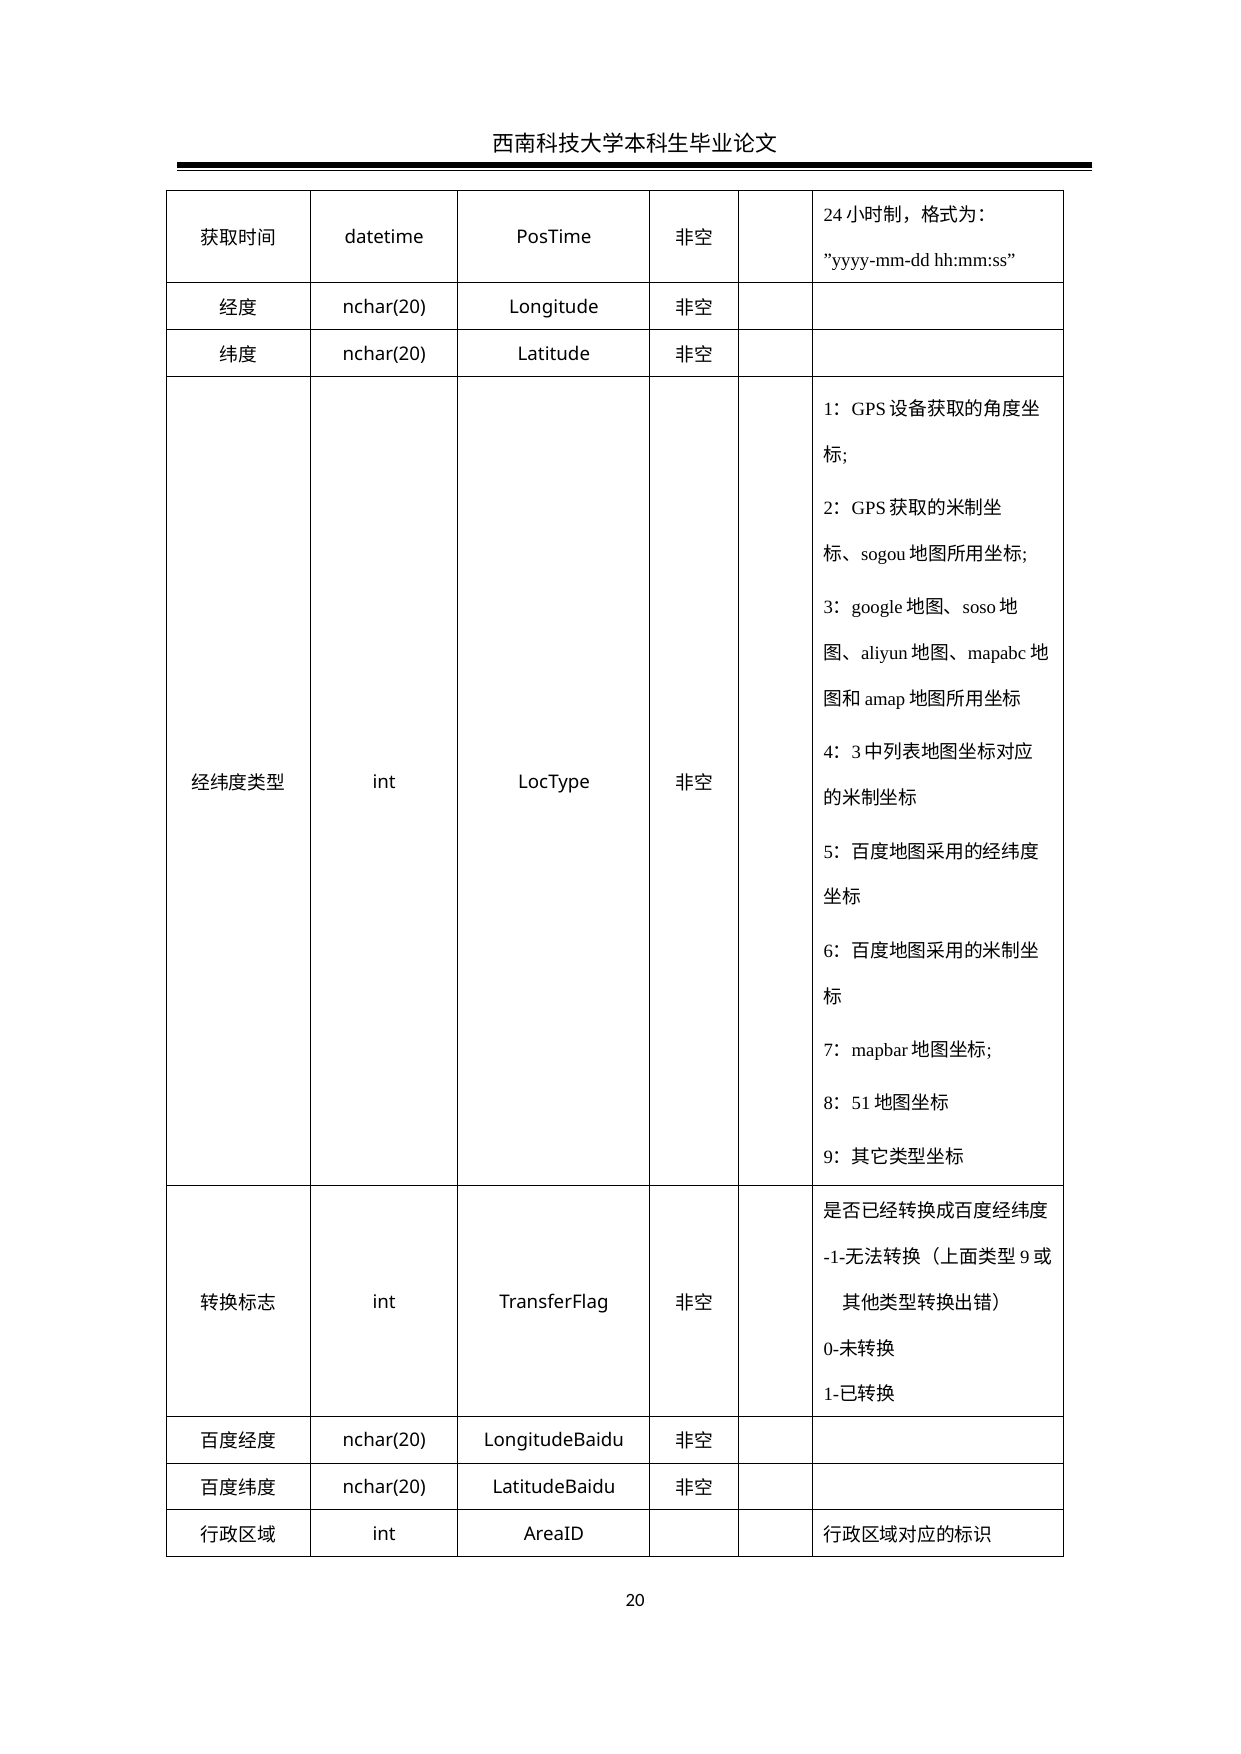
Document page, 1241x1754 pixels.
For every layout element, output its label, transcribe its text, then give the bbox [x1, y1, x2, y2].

table_cell 纬度 [167, 330, 310, 376]
table_cell int [311, 1186, 457, 1416]
table_cell nchar(20) [311, 283, 457, 329]
table_cell 转换标志 [167, 1186, 310, 1416]
table_cell [739, 377, 812, 1185]
table_cell 非空 [650, 1417, 738, 1462]
table_cell 是否已经转换成百度经纬度 -1-无法转换（上面类型9或其他类型转换出错） 0-未转换 1-已转换 [813, 1186, 1063, 1416]
table_cell 非空 [650, 1464, 738, 1509]
table_cell 非空 [650, 330, 738, 376]
table_cell nchar(20) [311, 1417, 457, 1462]
table_cell 经纬度类型 [167, 377, 310, 1185]
table_cell Longitude [458, 283, 649, 329]
table_cell [739, 1464, 812, 1509]
table_cell [739, 191, 812, 282]
table_cell [813, 1464, 1063, 1509]
table_cell 获取时间 [167, 191, 310, 282]
table_cell nchar(20) [311, 330, 457, 376]
table_cell 非空 [650, 1186, 738, 1416]
table_cell [813, 283, 1063, 329]
table_cell 行政区域 [167, 1510, 310, 1556]
table_cell 非空 [650, 283, 738, 329]
table_cell AreaID [458, 1510, 649, 1556]
table_cell 非空 [650, 377, 738, 1185]
table_cell nchar(20) [311, 1464, 457, 1509]
table_cell [813, 330, 1063, 376]
table_cell [739, 330, 812, 376]
table_cell [739, 1186, 812, 1416]
table_cell datetime [311, 191, 457, 282]
table_cell PosTime [458, 191, 649, 282]
table_cell [813, 1417, 1063, 1462]
table_cell Latitude [458, 330, 649, 376]
table_cell [650, 1510, 738, 1556]
table_cell int [311, 377, 457, 1185]
table_cell 百度纬度 [167, 1464, 310, 1509]
table_cell [739, 1417, 812, 1462]
table_cell LocType [458, 377, 649, 1185]
table_cell 经度 [167, 283, 310, 329]
table_cell 24小时制，格式为： ”yyyy-mm-dd hh:mm:ss” [813, 191, 1063, 282]
table_cell [739, 1510, 812, 1556]
table_cell LatitudeBaidu [458, 1464, 649, 1509]
table_cell LongitudeBaidu [458, 1417, 649, 1462]
table_cell 非空 [650, 191, 738, 282]
table_cell 百度经度 [167, 1417, 310, 1462]
table_cell TransferFlag [458, 1186, 649, 1416]
table_cell [739, 283, 812, 329]
table_cell int [311, 1510, 457, 1556]
table_cell 行政区域对应的标识 [813, 1510, 1063, 1556]
